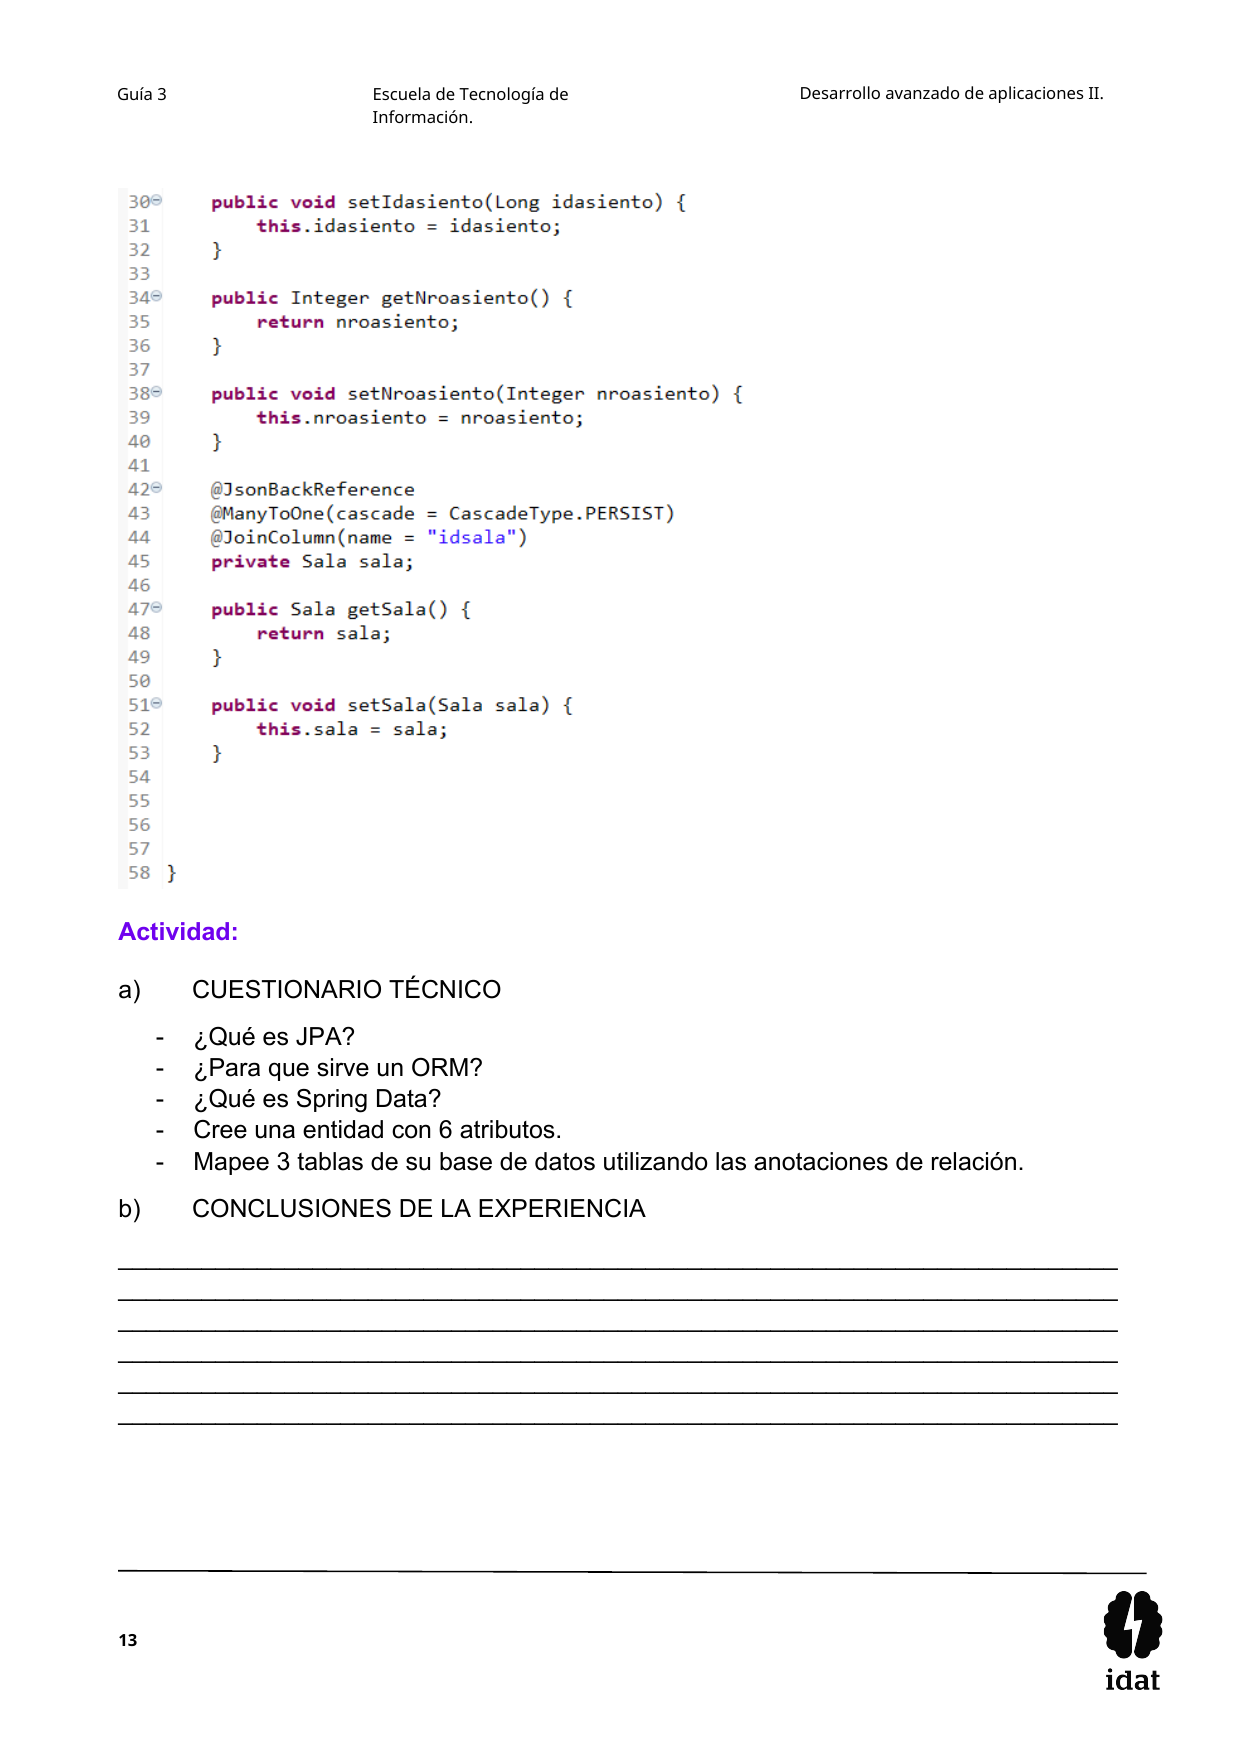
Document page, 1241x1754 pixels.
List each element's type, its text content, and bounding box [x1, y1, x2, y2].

list ¿Qué es JPA? [156, 1022, 1122, 1051]
list ¿Qué es Spring Data? [156, 1084, 1122, 1113]
text a) CUESTIONARIO TÉCNICO [118, 974, 1122, 1003]
text ________________________________________________________________________________________________________________________________________________________________________________________________________________________________________________________________________________________________________________________________________________________________________________________________________________________________________________ [118, 1242, 1122, 1426]
list ¿Para que sirve un ORM? [156, 1053, 1122, 1082]
list Mapee 3 tablas de su base de datos utilizando las anotaciones de relación. [156, 1146, 1122, 1175]
text Actividad: [118, 917, 1122, 946]
picture [1103, 1591, 1163, 1690]
picture [118, 188, 1123, 889]
list Cree una entidad con 6 atributos. [156, 1115, 1122, 1144]
text b) CONCLUSIONES DE LA EXPERIENCIA [118, 1194, 1122, 1223]
